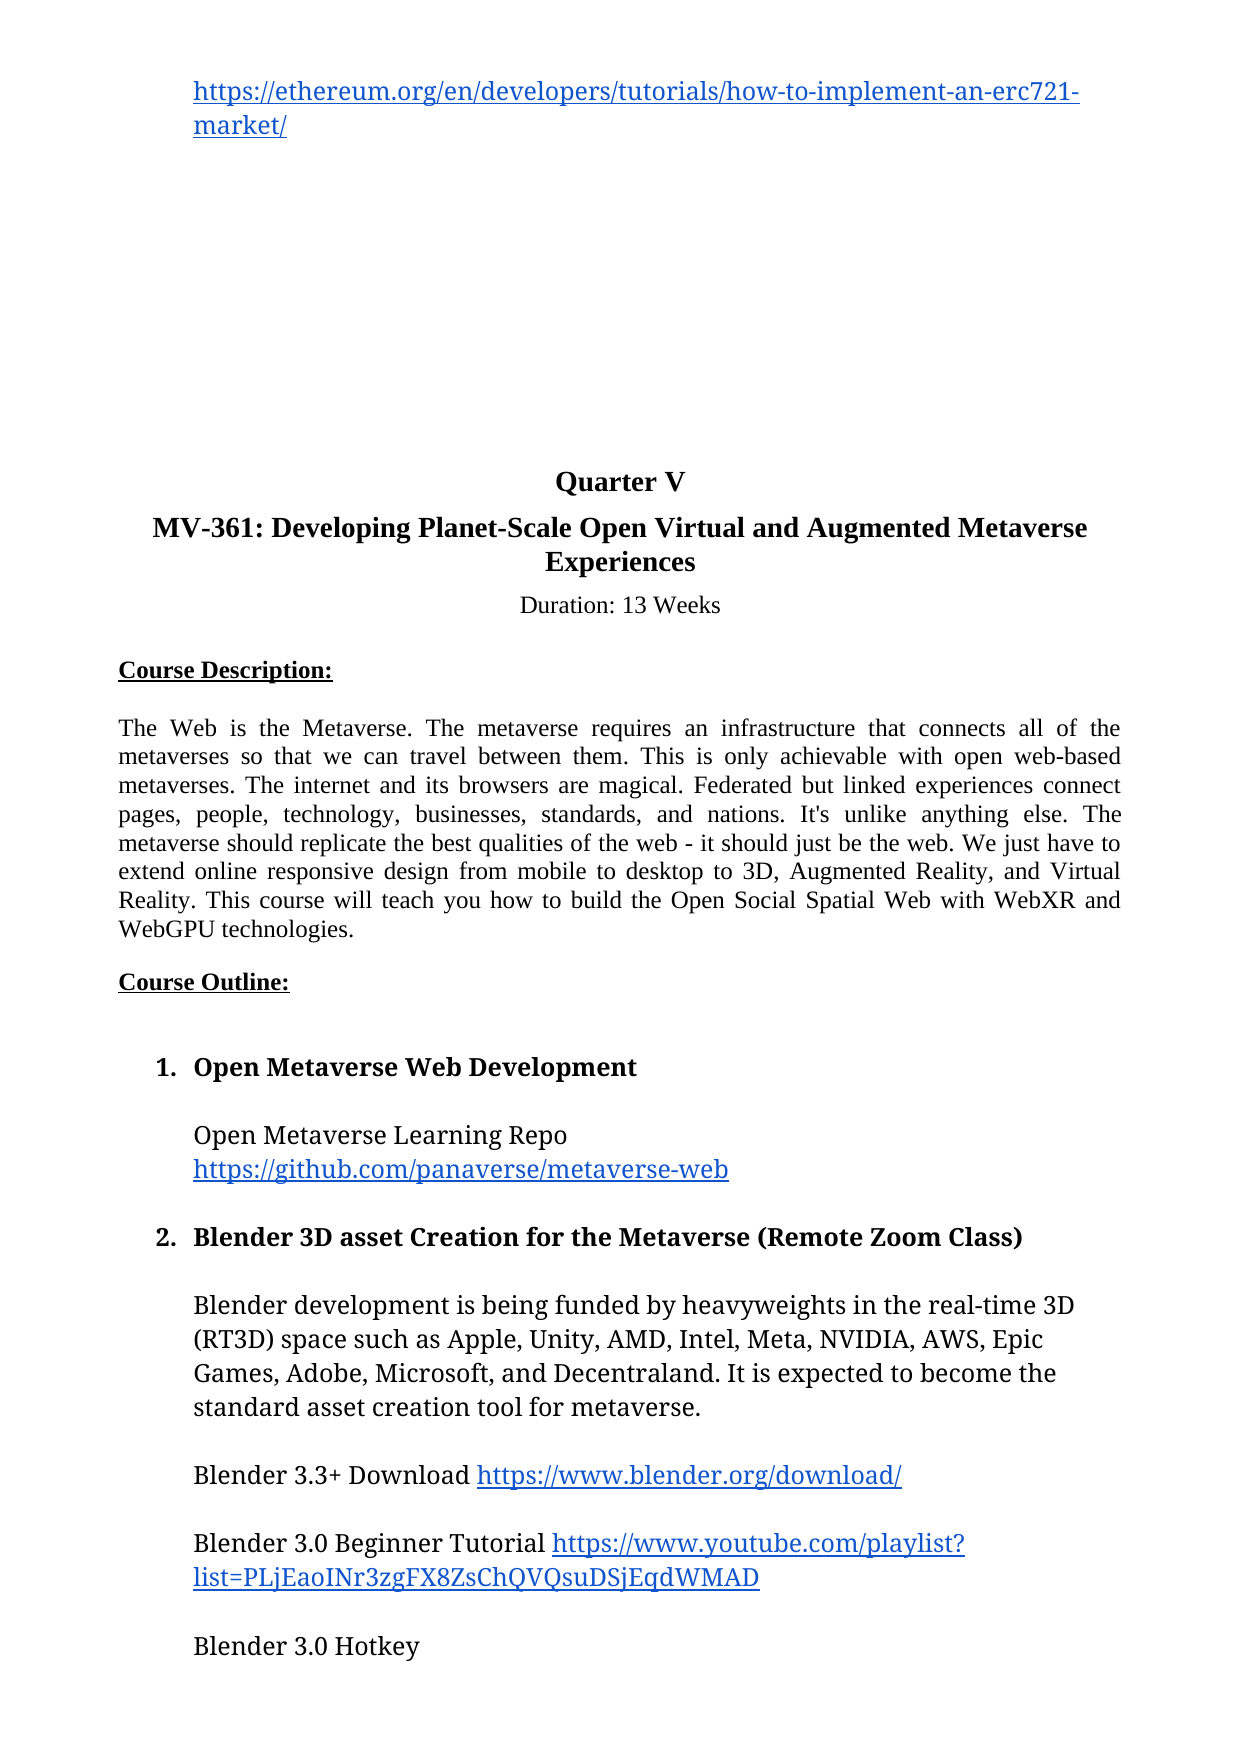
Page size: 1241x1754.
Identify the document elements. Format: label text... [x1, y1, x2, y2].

text Course Outline: [118, 967, 1122, 995]
text Duration: 13 Weeks [118, 590, 1122, 618]
text Blender 3.3+ Download https://www.blender.org/download/ [193, 1458, 1122, 1492]
text Open Metaverse Learning Repo [193, 1117, 1122, 1151]
text Blender development is being funded by heavyweights in the real-time 3D (RT3D) space such as Apple, Unity, AMD, Intel, Meta, NVIDIA, AWS, Epic Games, Adobe, Microsoft, and Decentraland. It is expected to become the standard asset creation tool for metaverse. [193, 1288, 1122, 1424]
text Quarter V [118, 464, 1122, 498]
text Blender 3.0 Beginner Tutorial https://www.youtube.com/playlist?list=PLjEaoINr3zgFX8ZsChQVQsuDSjEqdWMAD [193, 1526, 1122, 1594]
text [193, 1628, 1122, 1662]
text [193, 74, 1122, 142]
text The Web is the Metaverse. The metaverse requires an infrastructure that connects all of the metaverses so that we can travel between them. This is only achievable with open web-based metaverses. The internet and its browsers are magical. Federated but linked experiences connect pages, people, technology, businesses, standards, and nations. It's unlike anything else. The metaverse should replicate the best qualities of the web - it should just be the web. We just have to extend online responsive design from mobile to desktop to 3D, Augmented Reality, and Virtual Reality. This course will teach you how to build the Open Social Spatial Web with WebXR and WebGPU technologies. [118, 713, 1122, 943]
list Open Metaverse Web Development [156, 1049, 1122, 1083]
text MV-361: Developing Planet-Scale Open Virtual and Augmented Metaverse Experiences [118, 510, 1122, 577]
text Course Description: [118, 655, 1122, 684]
list Blender 3D asset Creation for the Metaverse (Remote Zoom Class) [156, 1219, 1122, 1253]
text https://github.com/panaverse/metaverse-web [193, 1151, 1122, 1185]
